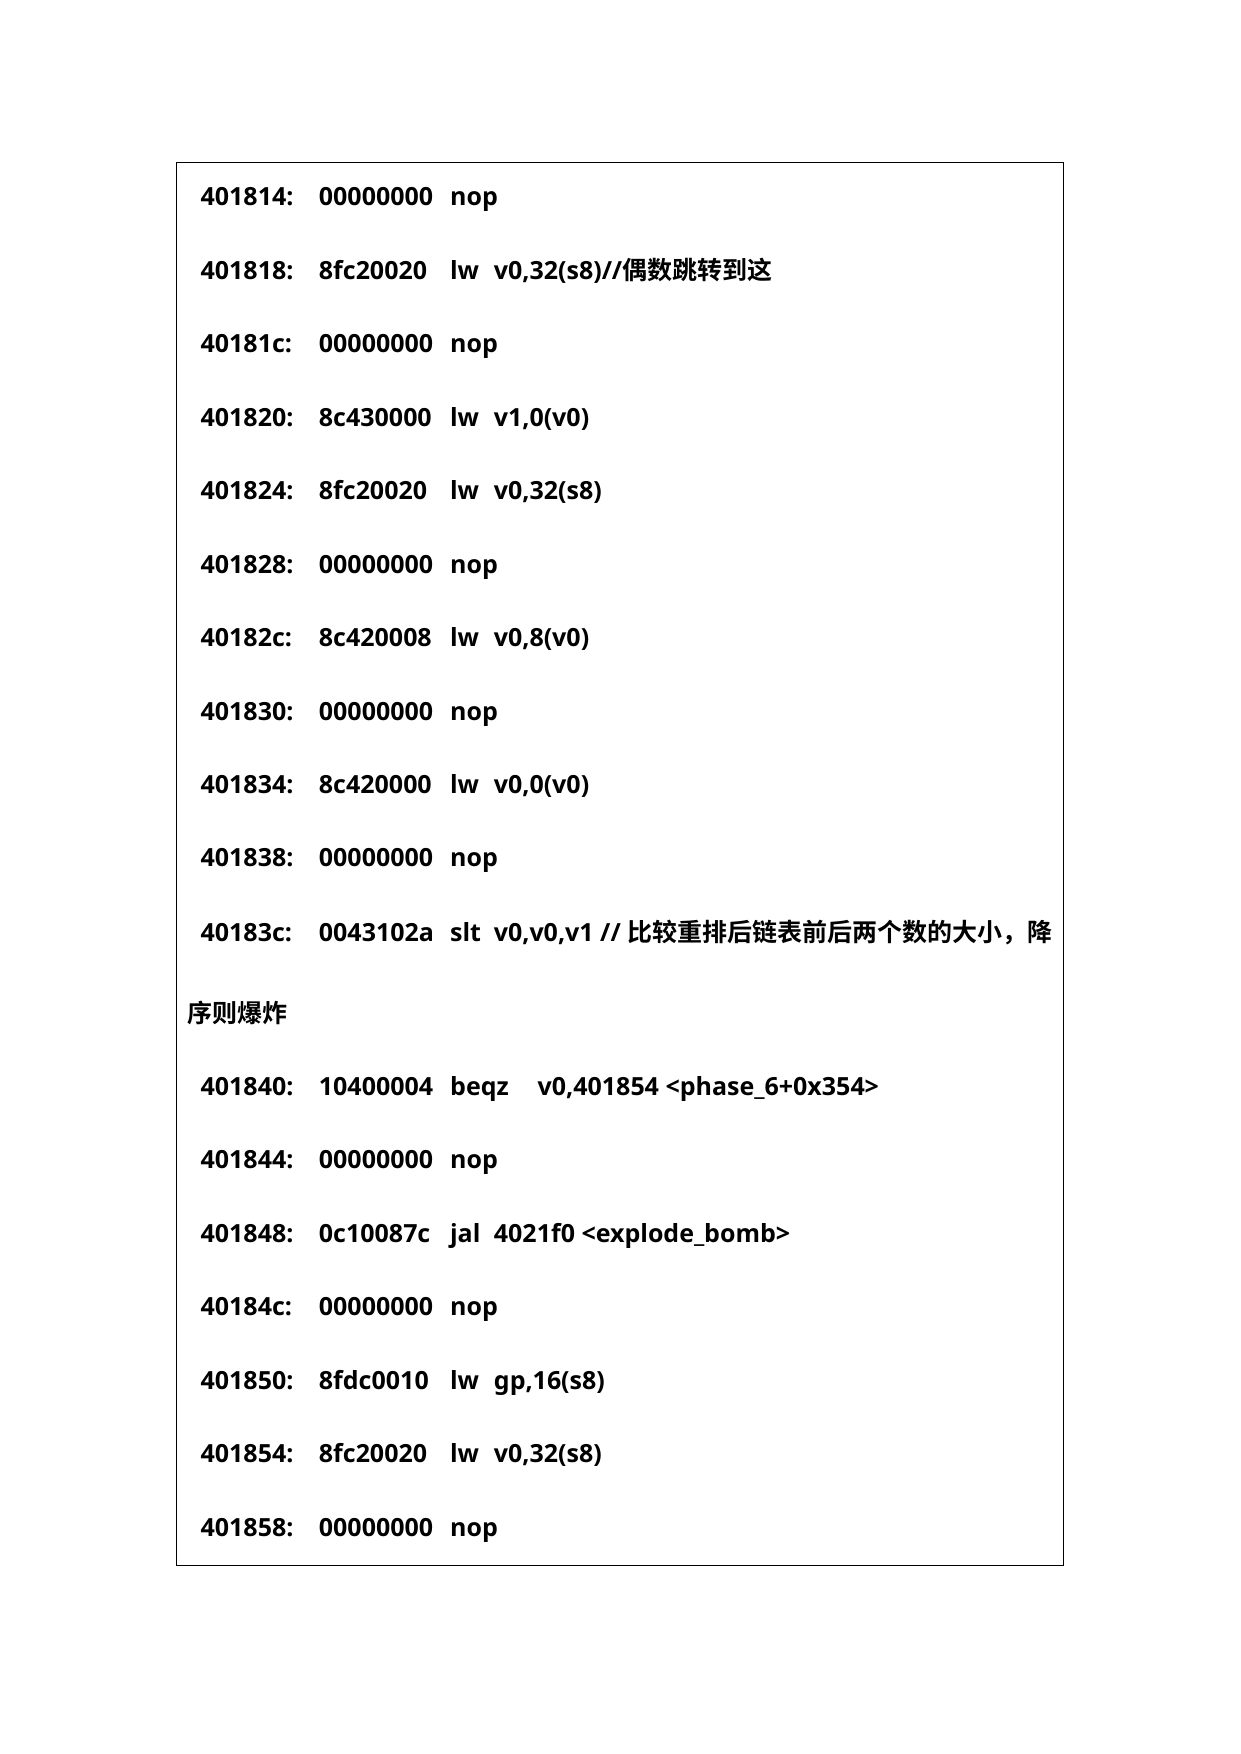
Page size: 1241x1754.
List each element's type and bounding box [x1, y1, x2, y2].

table_cell [177, 163, 1063, 1565]
